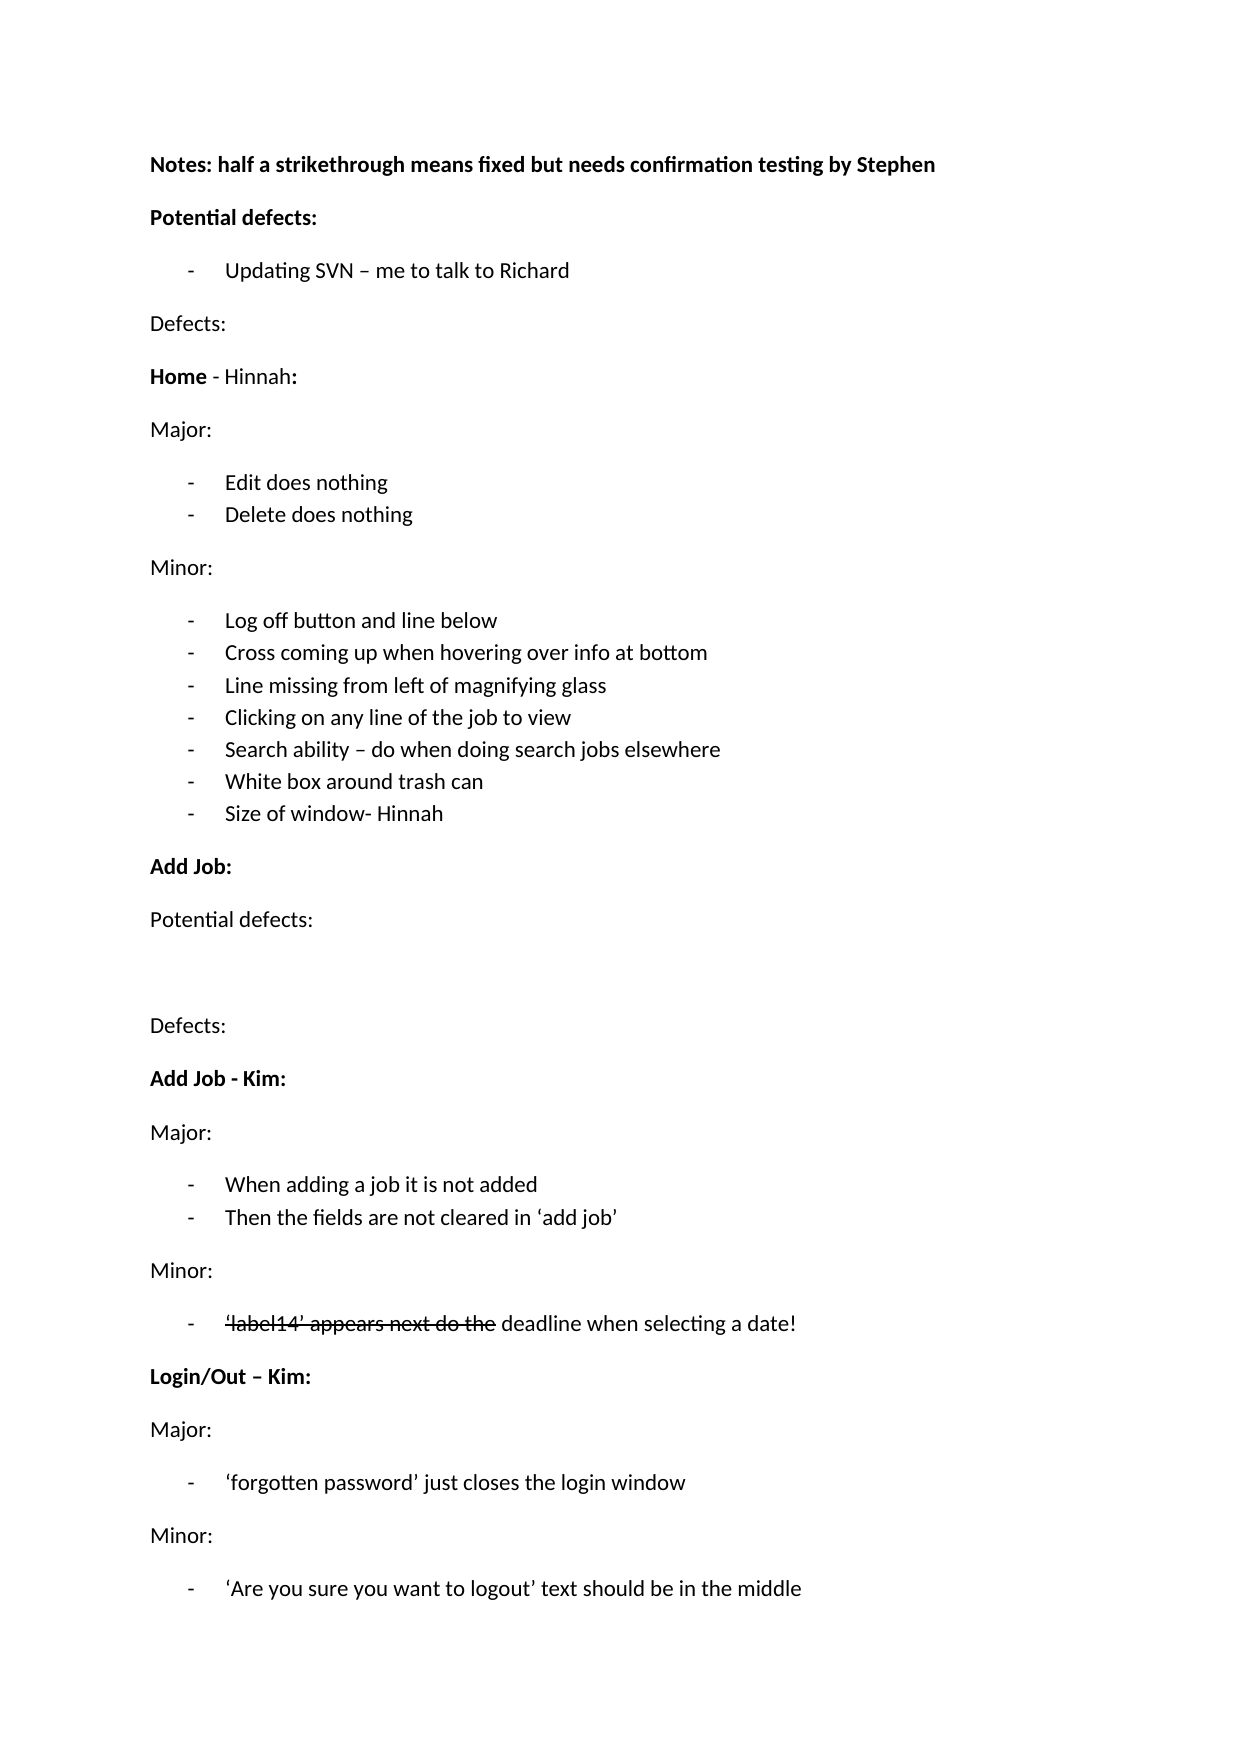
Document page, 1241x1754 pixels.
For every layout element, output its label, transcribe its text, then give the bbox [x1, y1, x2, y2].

list ‘forgotten password’ just closes the login window [187, 1468, 1090, 1496]
list Edit does nothing [187, 468, 1090, 496]
list When adding a job it is not added [187, 1171, 1090, 1199]
text Major: [150, 1415, 1090, 1443]
list Log off button and line below [187, 606, 1090, 634]
text Notes: half a strikethrough means fixed but needs confirmation testing by Stephen [150, 150, 1090, 178]
text Major: [150, 1118, 1090, 1146]
list Search ability – do when doing search jobs elsewhere [187, 735, 1090, 763]
list Updating SVN – me to talk to Richard [187, 256, 1090, 284]
list Line missing from left of magnifying glass [187, 671, 1090, 699]
text Potential defects: [150, 203, 1090, 231]
list ‘Are you sure you want to logout’ text should be in the middle [187, 1574, 1090, 1602]
list Clicking on any line of the job to view [187, 703, 1090, 731]
list ‘label14’ appears next do the deadline when selecting a date! [187, 1309, 1090, 1337]
list Size of window- Hinnah [187, 799, 1090, 827]
text Defects: [150, 309, 1090, 337]
text Defects: [150, 1012, 1090, 1039]
list Cross coming up when hovering over info at bottom [187, 638, 1090, 667]
text Minor: [150, 553, 1090, 581]
text Potential defects: [150, 906, 1090, 933]
text Minor: [150, 1256, 1090, 1284]
text Add Job - Kim: [150, 1064, 1090, 1093]
text Minor: [150, 1521, 1090, 1549]
text Login/Out – Kim: [150, 1362, 1090, 1390]
list Delete does nothing [187, 500, 1090, 528]
text Home - Hinnah: [150, 362, 1090, 390]
list White box around trash can [187, 767, 1090, 795]
text Major: [150, 415, 1090, 443]
text Add Job: [150, 852, 1090, 881]
list Then the fields are not cleared in ‘add job’ [187, 1203, 1090, 1231]
